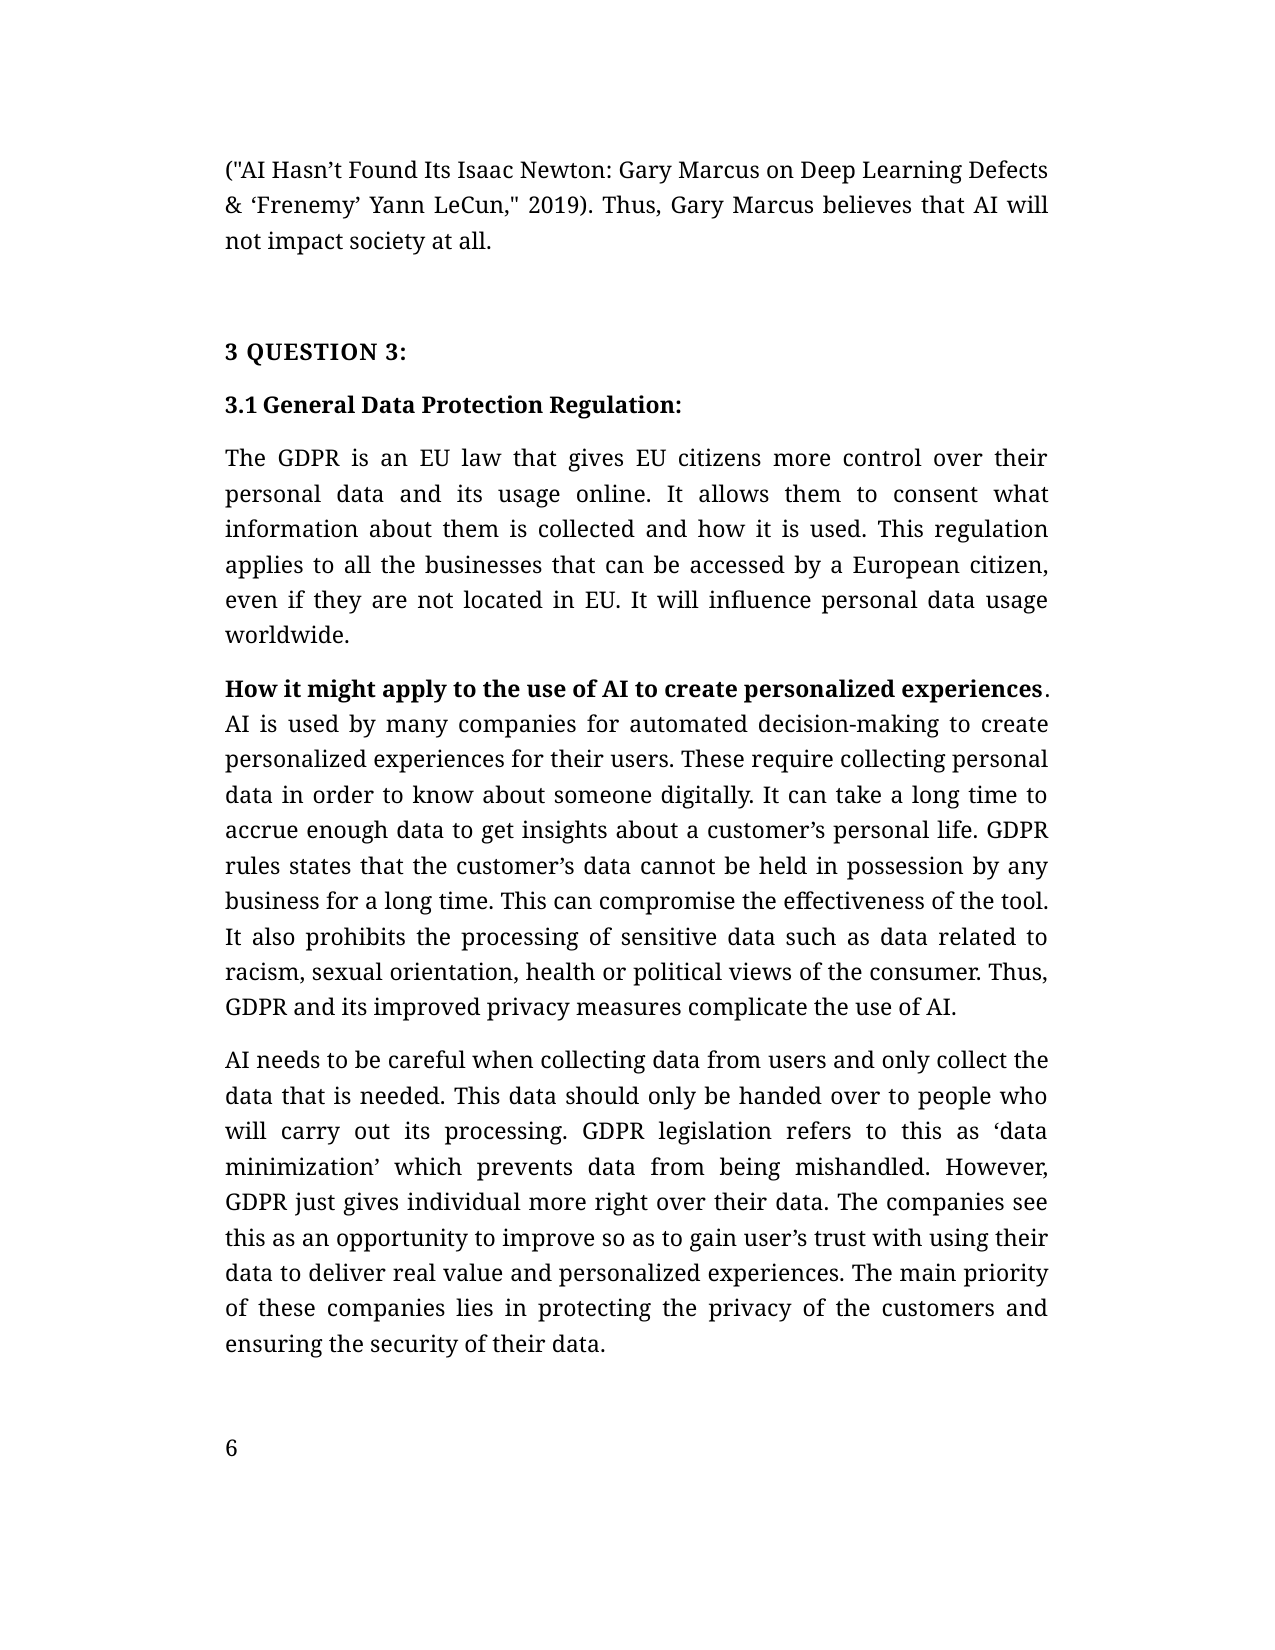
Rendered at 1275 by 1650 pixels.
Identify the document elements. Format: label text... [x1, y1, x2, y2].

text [225, 150, 1050, 256]
text The GDPR is an EU law that gives EU citizens more control over their personal data and its usage online. It allows them to consent what information about them is collected and how it is used. This regulation applies to all the businesses that can be accessed by a European citizen, even if they are not located in EU. It will influence personal data usage worldwide. [225, 438, 1050, 651]
text How it might apply to the use of AI to create personalized experiences. AI is used by many companies for automated decision-making to create personalized experiences for their users. These require collecting personal data in order to know about someone digitally. It can take a long time to accrue enough data to get insights about a customer’s personal life. GDPR rules states that the customer’s data cannot be held in possession by any business for a long time. This can compromise the effectiveness of the tool. It also prohibits the processing of sensitive data such as data related to racism, sexual orientation, health or political views of the consumer. Thus, GDPR and its improved privacy measures complicate the use of AI. [225, 669, 1050, 1023]
subtitle General Data Protection Regulation: [225, 385, 1050, 421]
text AI needs to be careful when collecting data from users and only collect the data that is needed. This data should only be handed over to people who will carry out its processing. GDPR legislation refers to this as ‘data minimization’ which prevents data from being mishandled. However, GDPR just gives individual more right over their data. The companies see this as an opportunity to improve so as to gain user’s trust with using their data to deliver real value and personalized experiences. The main priority of these companies lies in protecting the privacy of the customers and ensuring the security of their data. [225, 1041, 1050, 1359]
subtitle Question 3: [225, 332, 1050, 368]
